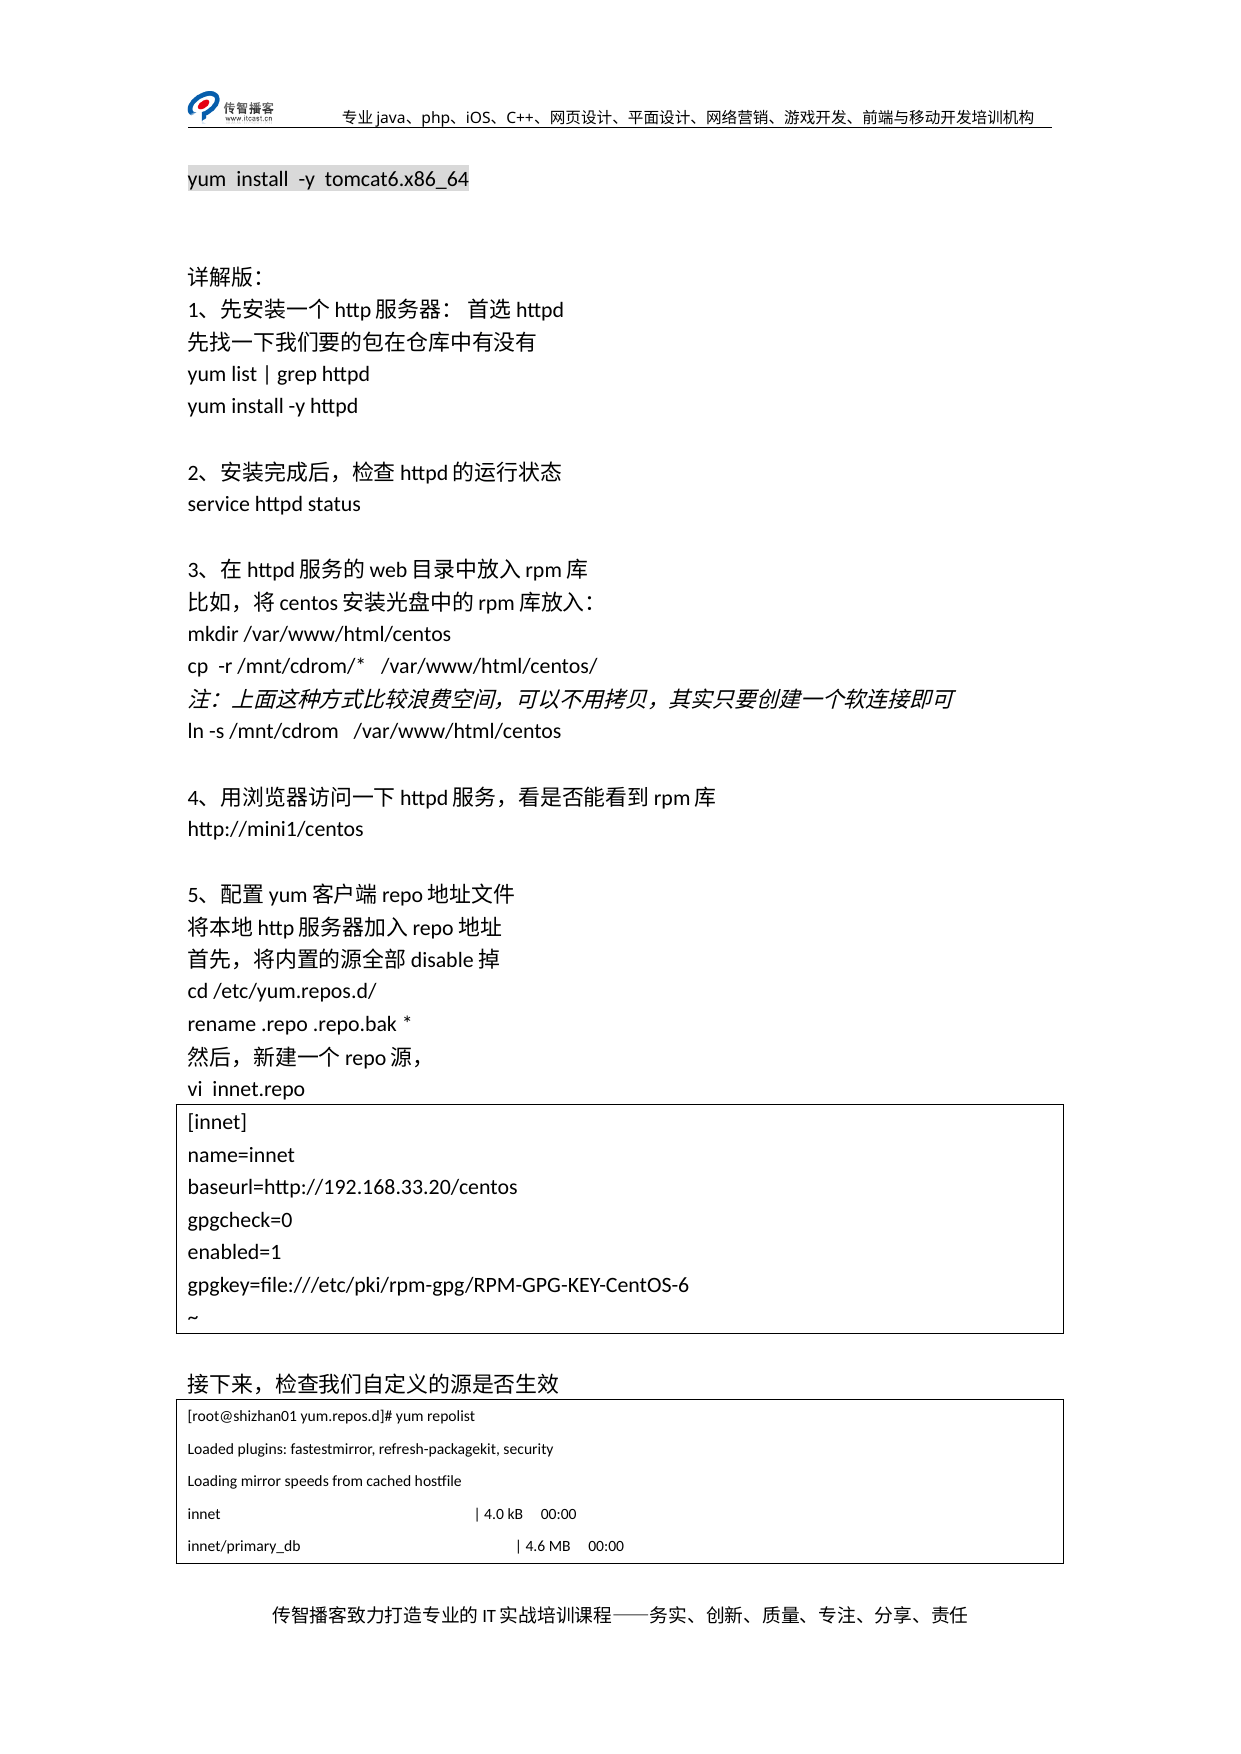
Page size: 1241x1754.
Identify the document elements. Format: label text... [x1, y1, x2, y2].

text 2、安装完成后，检查httpd的运行状态 [187, 454, 1053, 487]
table_header [innet] name=innet baseurl=http://192.168.33.20/centos gpgcheck=0 enabled=1 gpgkey=file:///etc/pki/rpm-gpg/RPM-GPG-KEY-CentOS-6 ~ [177, 1105, 1063, 1333]
text 接下来，检查我们自定义的源是否生效 [187, 1366, 1053, 1399]
text http://mini1/centos [187, 812, 1053, 844]
text 4、用浏览器访问一下httpd服务，看是否能看到rpm库 [187, 779, 1053, 812]
text cp -r /mnt/cdrom/* /var/www/html/centos/ [187, 649, 1053, 682]
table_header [177, 1400, 1063, 1562]
text 注：上面这种方式比较浪费空间，可以不用拷贝，其实只要创建一个软连接即可 [187, 682, 1053, 714]
text 然后，新建一个repo源， [187, 1039, 1053, 1072]
text service httpd status [187, 487, 1053, 519]
text yum install -y httpd [187, 389, 1053, 422]
text 将本地http服务器加入repo地址 [187, 909, 1053, 942]
text mkdir /var/www/html/centos [187, 617, 1053, 649]
text 先找一下我们要的包在仓库中有没有 [187, 324, 1053, 357]
text 1、先安装一个http服务器： 首选httpd [187, 292, 1053, 324]
text 比如，将centos安装光盘中的rpm库放入： [187, 584, 1053, 617]
text yum install -y tomcat6.x86_64 [187, 162, 1053, 194]
text rename .repo .repo.bak * [187, 1007, 1053, 1039]
text vi innet.repo [187, 1072, 1053, 1104]
text yum list | grep httpd [187, 357, 1053, 389]
text ln -s /mnt/cdrom /var/www/html/centos [187, 714, 1053, 747]
text 详解版： [187, 259, 1053, 292]
picture [187, 90, 274, 124]
text 3、在httpd服务的web目录中放入rpm库 [187, 552, 1053, 584]
text 首先，将内置的源全部disable掉 [187, 942, 1053, 974]
text cd /etc/yum.repos.d/ [187, 974, 1053, 1007]
text 5、配置yum客户端repo地址文件 [187, 877, 1053, 909]
